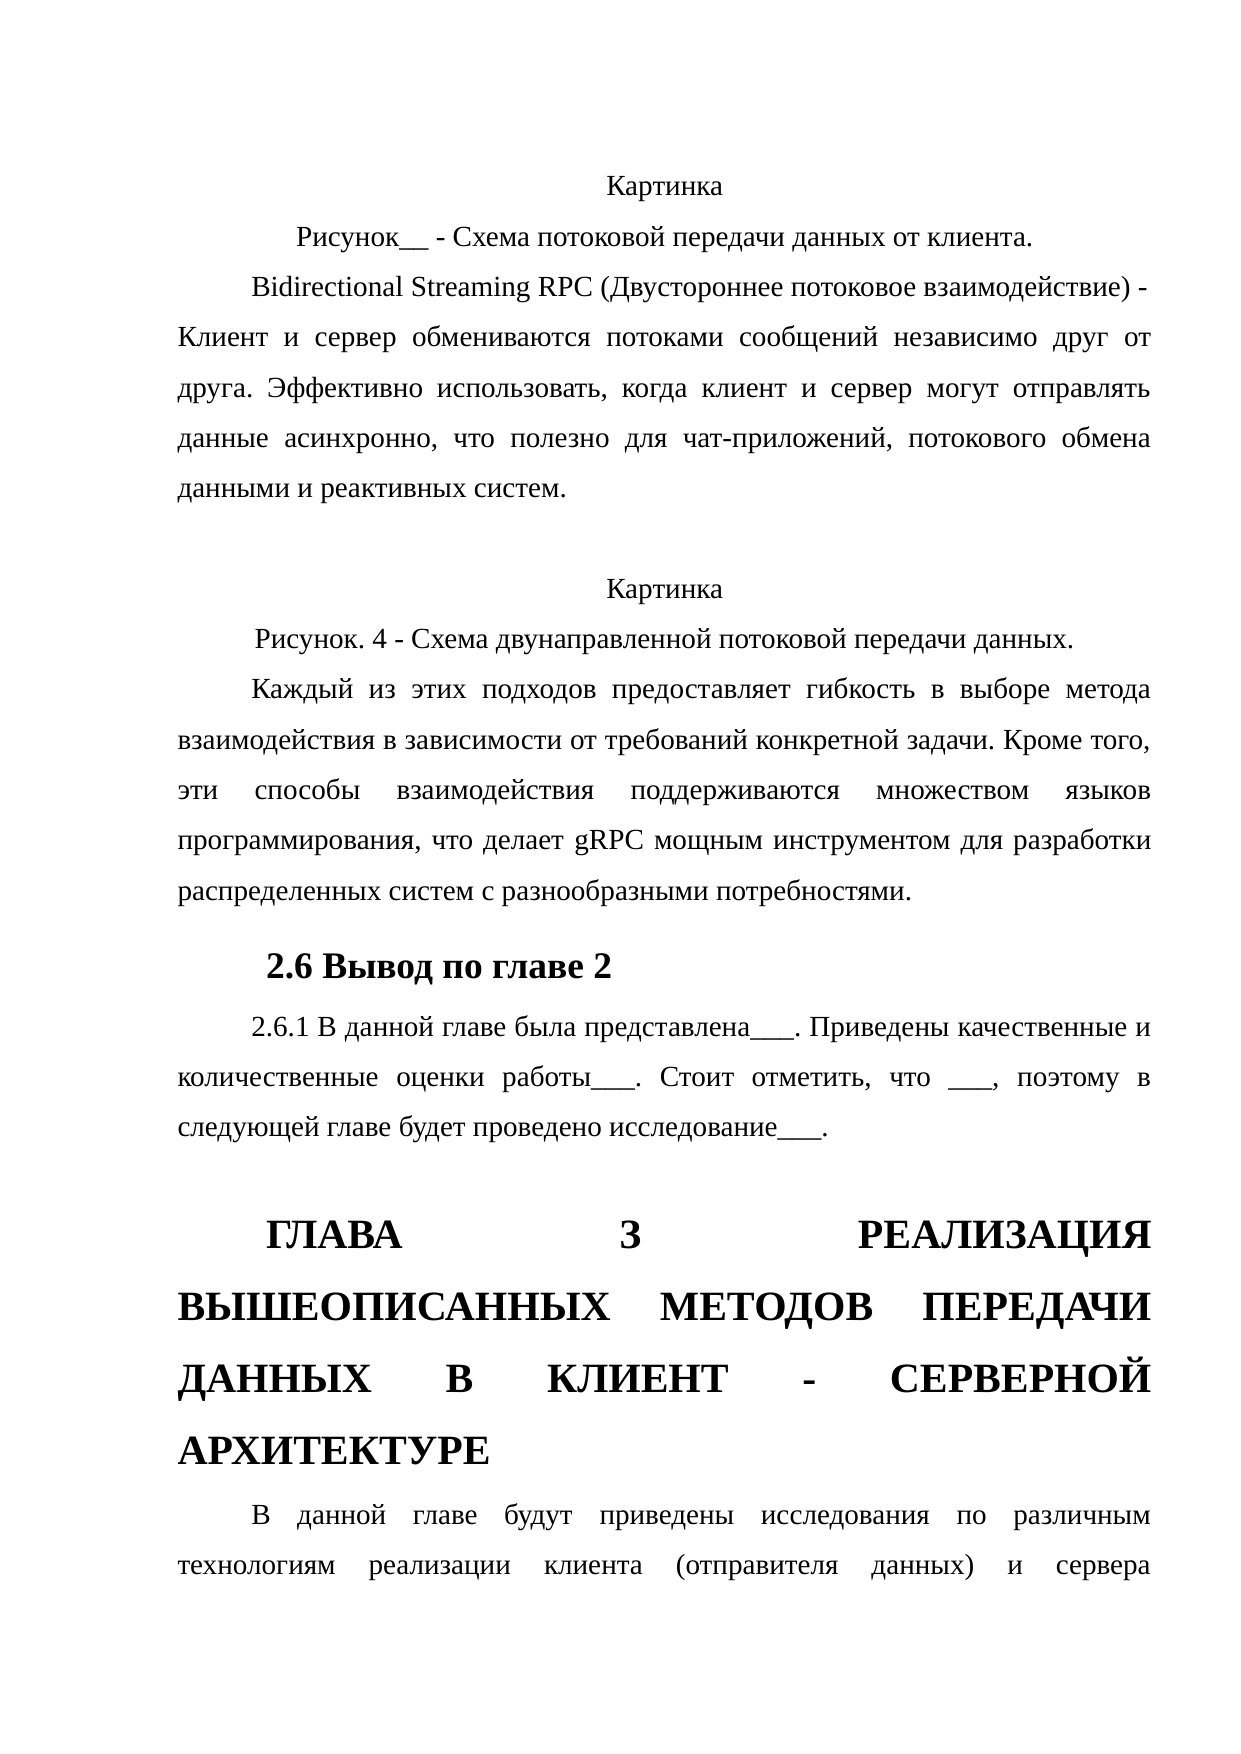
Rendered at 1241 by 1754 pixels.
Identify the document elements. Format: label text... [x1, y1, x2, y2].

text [177, 1497, 1152, 1581]
subtitle ГЛАВА З РЕАЛИЗАЦИЯ ВЫШЕОПИСАННЫХ МЕТОДОВ ПЕРЕДАЧИ ДАННЫХ В КЛИЕНТ - СЕРВЕРНОЙ АРХИТЕКТУРЕ [177, 1209, 1152, 1473]
text Картинка [177, 571, 1152, 604]
text Каждый из этих подходов предоставляет гибкость в выборе метода взаимодействия в зависимости от требований конкретной задачи. Кроме того, эти способы взаимодействия поддерживаются множеством языков программирования, что делает gRPC мощным инструментом для разработки распределенных систем с разнообразными потребностями. [177, 672, 1152, 906]
text Рисунок. 4 - Схема двунаправленной потоковой передачи данных. [177, 621, 1152, 655]
text Клиент и сервер обмениваются потоками сообщений независимо друг от друга. Эффективно использовать, когда клиент и сервер могут отправлять данные асинхронно, что полезно для чат-приложений, потокового обмена данными и реактивных систем. [177, 319, 1152, 504]
text Bidirectional Streaming RPC (Двустороннее потоковое взаимодействие) - [177, 269, 1152, 303]
text Картинка [177, 168, 1152, 202]
subtitle 2.6 Вывод по главе 2 [177, 944, 1152, 987]
text Рисунок__ - Схема потоковой передачи данных от клиента. [177, 219, 1152, 252]
text 2.6.1 В данной главе была представлена___. Приведены качественные и количественные оценки работы___. Стоит отметить, что ___, поэтому в следующей главе будет проведено исследование___. [177, 1009, 1152, 1143]
